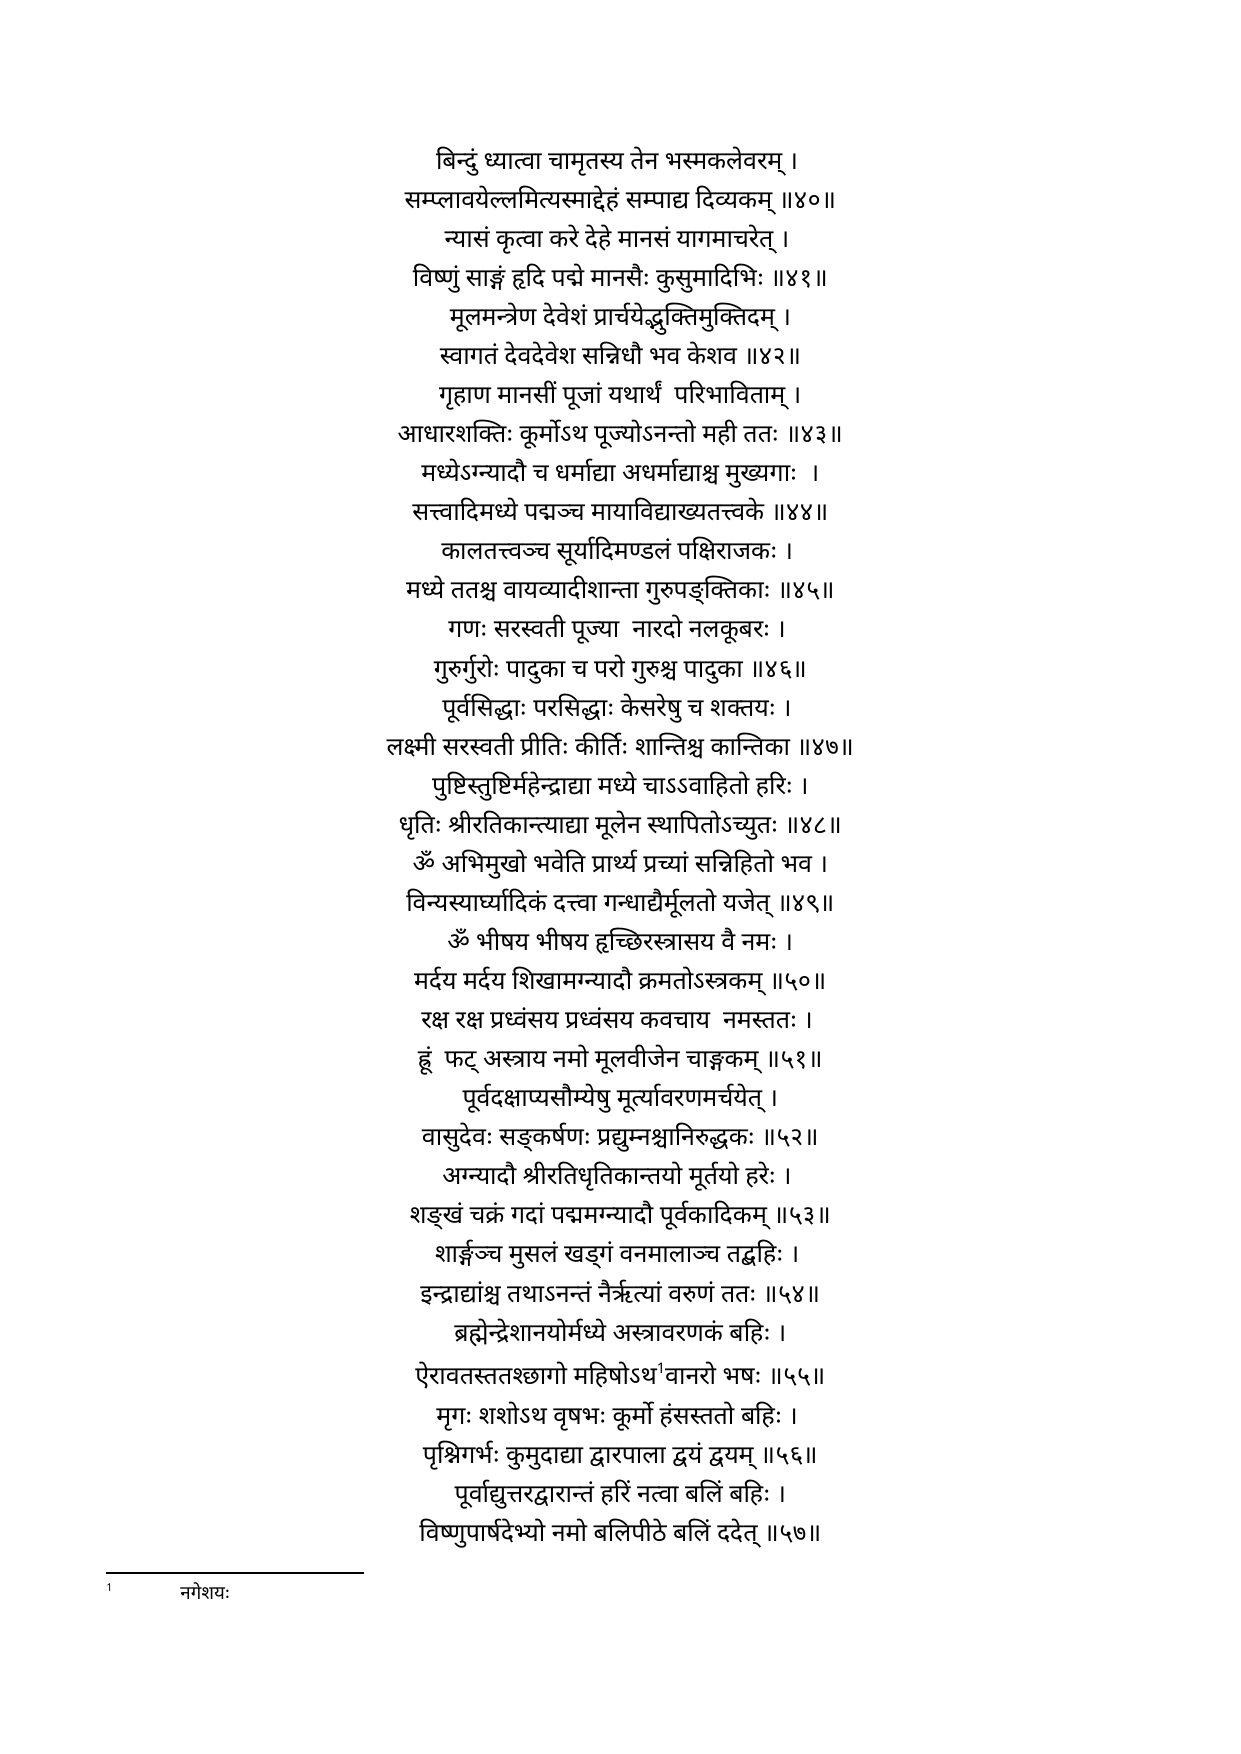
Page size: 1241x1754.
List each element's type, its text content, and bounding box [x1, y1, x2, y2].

text सत्त्वादिमध्ये पद्मञ्च मायाविद्याख्यतत्त्वके ॥४४॥ कालतत्त्वञ्च सूर्यादिमण्डलं पक्षिराजकः । मध्ये ततश्च वायव्यादीशान्ता गुरुपङ्क्तिकाः ॥४५॥ गणः सरस्वती पूज्या नारदो नलकूबरः । गुरुर्गुरोः पादुका च परो गुरुश्च पादुका ॥४६॥ पूर्वसिद्धाः परसिद्धाः केसरेषु च शक्तयः । लक्ष्मी सरस्वती प्रीतिः कीर्तिः शान्तिश्च कान्तिका ॥४७॥ पुष्टिस्तुष्टिर्महेन्द्राद्या मध्ये चाऽऽवाहितो हरिः । धृतिः श्रीरतिकान्त्याद्या मूलेन स्थापितोऽच्युतः ॥४८॥ ॐ अभिमुखो भवेति प्रार्थ्य प्रच्यां सन्निहितो भव । विन्यस्यार्घ्यादिकं दत्त्वा गन्धाद्यैर्मूलतो यजेत् ॥४९॥ ॐ भीषय भीषय हृच्छिरस्त्रासय वै नमः । मर्दय मर्दय शिखामग्न्यादौ क्रमतोऽस्त्रकम् ॥५०॥ रक्ष रक्ष प्रध्वंसय प्रध्वंसय कवचाय नमस्ततः । ह्रूं फट् अस्त्राय नमो मूलवीजेन चाङ्गकम् ॥५१॥ पूर्वदक्षाप्यसौम्येषु मूर्त्यावरणमर्चयेत् । वासुदेवः सङ्कर्षणः प्रद्युम्नश्चानिरुद्धकः ॥५२॥ अग्न्यादौ श्रीरतिधृतिकान्तयो मूर्तयो हरेः । शङ्खं चक्रं गदां पद्ममग्न्यादौ पूर्वकादिकम् ॥५३॥ शार्ङ्गञ्च मुसलं खड्गं वनमालाञ्च तद्बहिः । इन्द्राद्यांश्च तथाऽनन्तं नैरृत्यां वरुणं ततः ॥५४॥ ब्रह्मेन्द्रेशानयोर्मध्ये अस्त्रावरणकं बहिः । ऐरावतस्ततश्छागो महिषोऽथवानरो भषः ॥५५॥ [106, 498, 1134, 1395]
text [106, 147, 1134, 492]
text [106, 1402, 1134, 1552]
